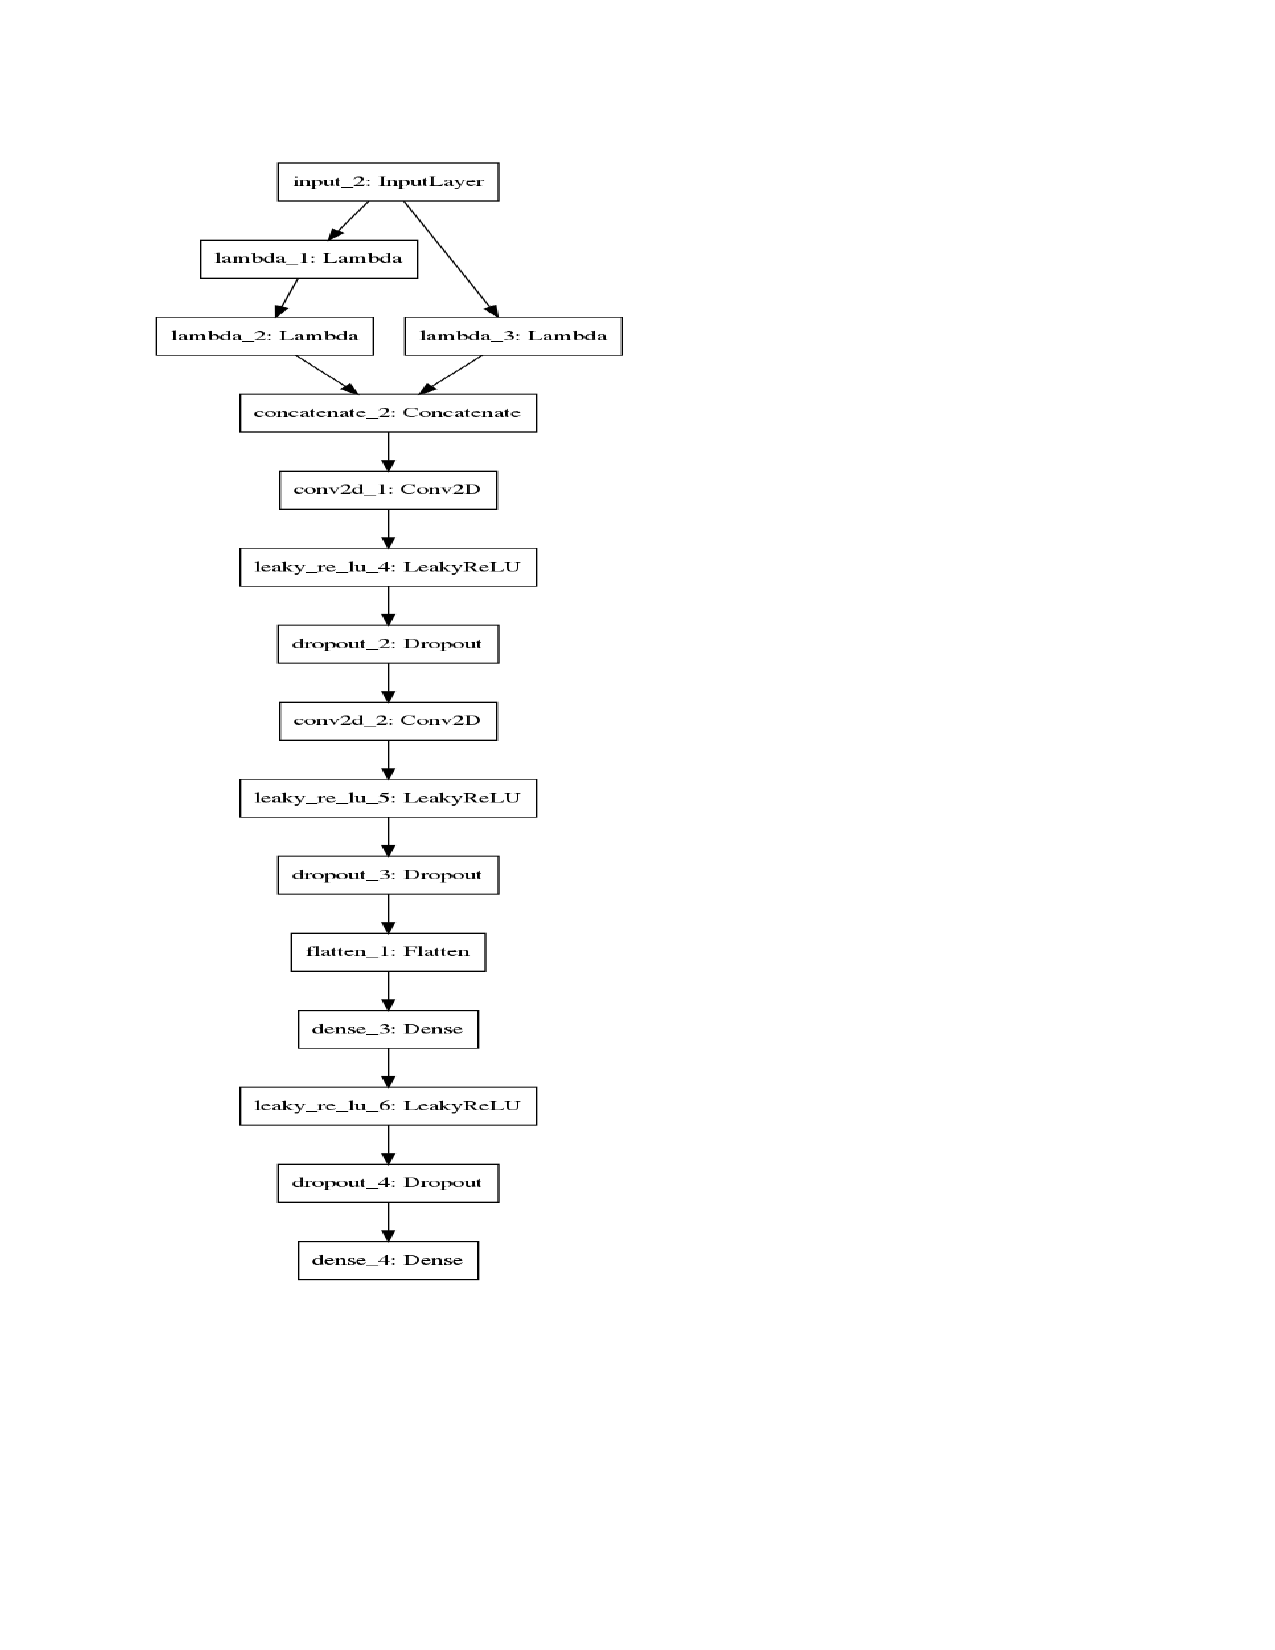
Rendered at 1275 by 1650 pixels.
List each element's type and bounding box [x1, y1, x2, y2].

picture [150, 158, 630, 1284]
